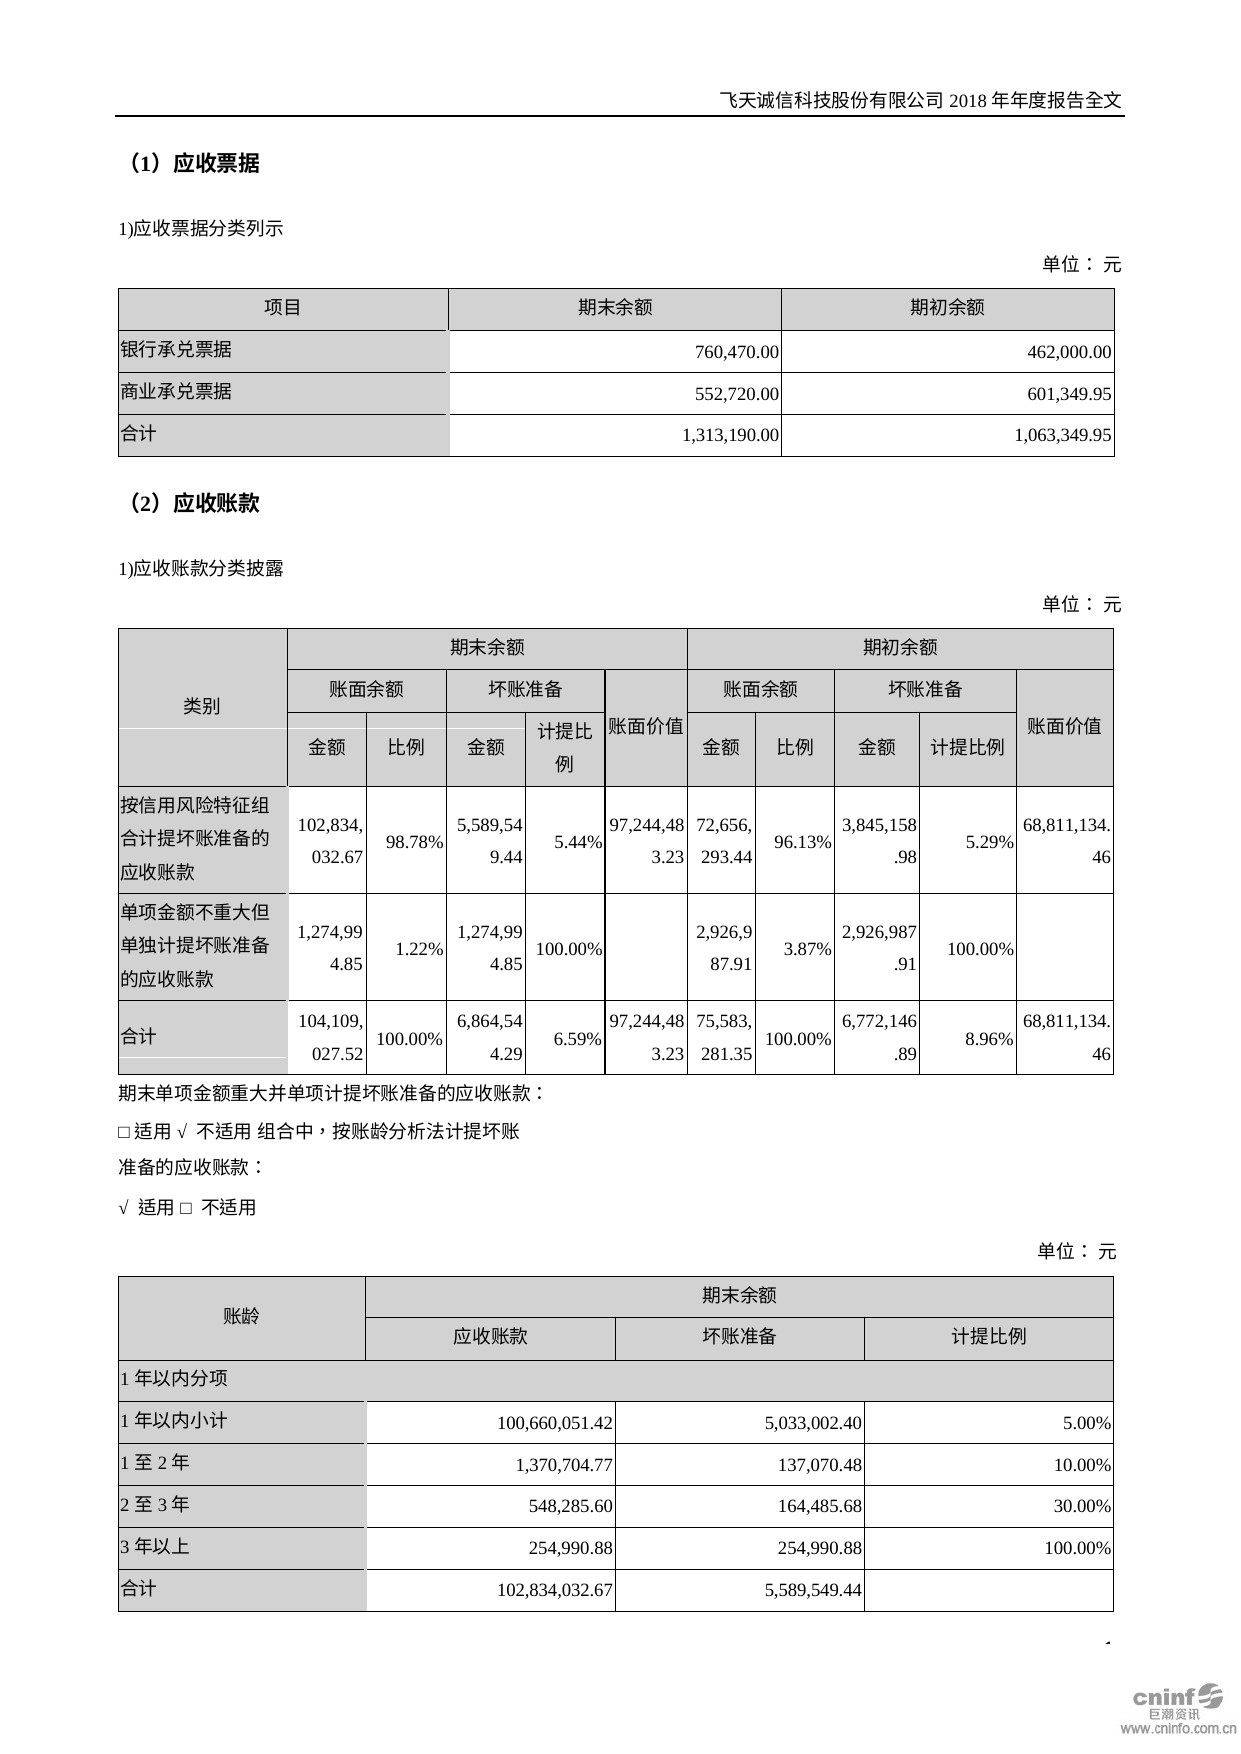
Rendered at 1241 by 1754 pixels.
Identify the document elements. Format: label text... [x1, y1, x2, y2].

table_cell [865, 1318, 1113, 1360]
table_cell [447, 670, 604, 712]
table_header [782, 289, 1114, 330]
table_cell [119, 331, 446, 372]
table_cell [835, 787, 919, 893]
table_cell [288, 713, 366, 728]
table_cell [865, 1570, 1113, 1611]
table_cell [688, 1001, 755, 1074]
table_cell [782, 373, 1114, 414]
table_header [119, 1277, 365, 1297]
text 单位： 元 [102, 591, 1122, 616]
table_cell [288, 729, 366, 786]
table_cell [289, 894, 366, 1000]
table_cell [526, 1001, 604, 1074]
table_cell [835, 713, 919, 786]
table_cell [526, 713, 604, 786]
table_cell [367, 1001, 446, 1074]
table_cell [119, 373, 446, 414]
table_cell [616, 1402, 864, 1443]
subtitle （2）应收账款 [118, 487, 1156, 517]
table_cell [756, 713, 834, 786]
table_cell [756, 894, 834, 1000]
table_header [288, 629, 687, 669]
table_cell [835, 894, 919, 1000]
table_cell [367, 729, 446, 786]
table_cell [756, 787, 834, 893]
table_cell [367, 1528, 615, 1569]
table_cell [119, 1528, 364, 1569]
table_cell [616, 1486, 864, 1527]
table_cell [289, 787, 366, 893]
text 单位： 元 [102, 251, 1122, 277]
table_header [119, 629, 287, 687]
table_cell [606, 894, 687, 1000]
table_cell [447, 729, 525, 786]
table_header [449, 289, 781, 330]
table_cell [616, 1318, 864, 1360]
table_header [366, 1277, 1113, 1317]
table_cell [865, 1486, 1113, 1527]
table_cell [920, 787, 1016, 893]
text □ 适用 √ 不适用 组合中，按账龄分析法计提坏账准备的应收账款： [118, 1118, 532, 1179]
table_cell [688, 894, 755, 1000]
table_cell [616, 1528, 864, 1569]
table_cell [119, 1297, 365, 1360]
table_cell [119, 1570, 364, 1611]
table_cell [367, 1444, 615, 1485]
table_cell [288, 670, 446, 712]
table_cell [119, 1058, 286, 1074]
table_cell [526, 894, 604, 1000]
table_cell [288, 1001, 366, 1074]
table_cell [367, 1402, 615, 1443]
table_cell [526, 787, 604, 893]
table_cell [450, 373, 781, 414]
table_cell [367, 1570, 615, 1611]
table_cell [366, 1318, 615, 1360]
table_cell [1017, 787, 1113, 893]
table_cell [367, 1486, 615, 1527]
text 1)应收账款分类披露 [118, 555, 1156, 580]
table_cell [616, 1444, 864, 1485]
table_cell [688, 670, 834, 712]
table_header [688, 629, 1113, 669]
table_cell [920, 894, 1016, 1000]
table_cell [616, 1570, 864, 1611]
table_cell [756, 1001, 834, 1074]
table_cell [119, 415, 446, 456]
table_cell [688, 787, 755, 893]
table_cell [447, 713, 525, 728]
text √ 适用 □ 不适用 [118, 1194, 551, 1219]
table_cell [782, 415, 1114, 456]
text 期末单项金额重大并单项计提坏账准备的应收账款： [118, 1081, 551, 1106]
subtitle （1）应收票据 [118, 148, 1156, 177]
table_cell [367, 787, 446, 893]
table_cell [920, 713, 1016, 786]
text 单位： 元 [1037, 1239, 1240, 1264]
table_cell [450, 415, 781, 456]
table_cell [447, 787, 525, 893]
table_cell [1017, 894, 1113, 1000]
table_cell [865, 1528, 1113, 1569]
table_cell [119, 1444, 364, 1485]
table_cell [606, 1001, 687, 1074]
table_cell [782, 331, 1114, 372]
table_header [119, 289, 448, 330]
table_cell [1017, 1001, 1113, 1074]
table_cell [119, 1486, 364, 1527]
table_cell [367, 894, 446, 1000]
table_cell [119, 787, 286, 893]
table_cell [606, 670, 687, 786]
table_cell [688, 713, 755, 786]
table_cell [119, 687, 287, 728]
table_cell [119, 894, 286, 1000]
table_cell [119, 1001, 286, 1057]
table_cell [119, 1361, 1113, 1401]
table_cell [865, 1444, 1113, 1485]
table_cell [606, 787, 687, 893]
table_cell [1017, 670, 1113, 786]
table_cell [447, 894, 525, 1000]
picture [1115, 1680, 1240, 1737]
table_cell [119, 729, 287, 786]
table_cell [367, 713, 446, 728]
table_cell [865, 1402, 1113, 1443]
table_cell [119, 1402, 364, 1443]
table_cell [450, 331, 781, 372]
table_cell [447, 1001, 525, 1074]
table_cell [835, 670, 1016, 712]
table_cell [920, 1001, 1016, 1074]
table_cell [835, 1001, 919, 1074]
text 1)应收票据分类列示 [118, 215, 1156, 241]
